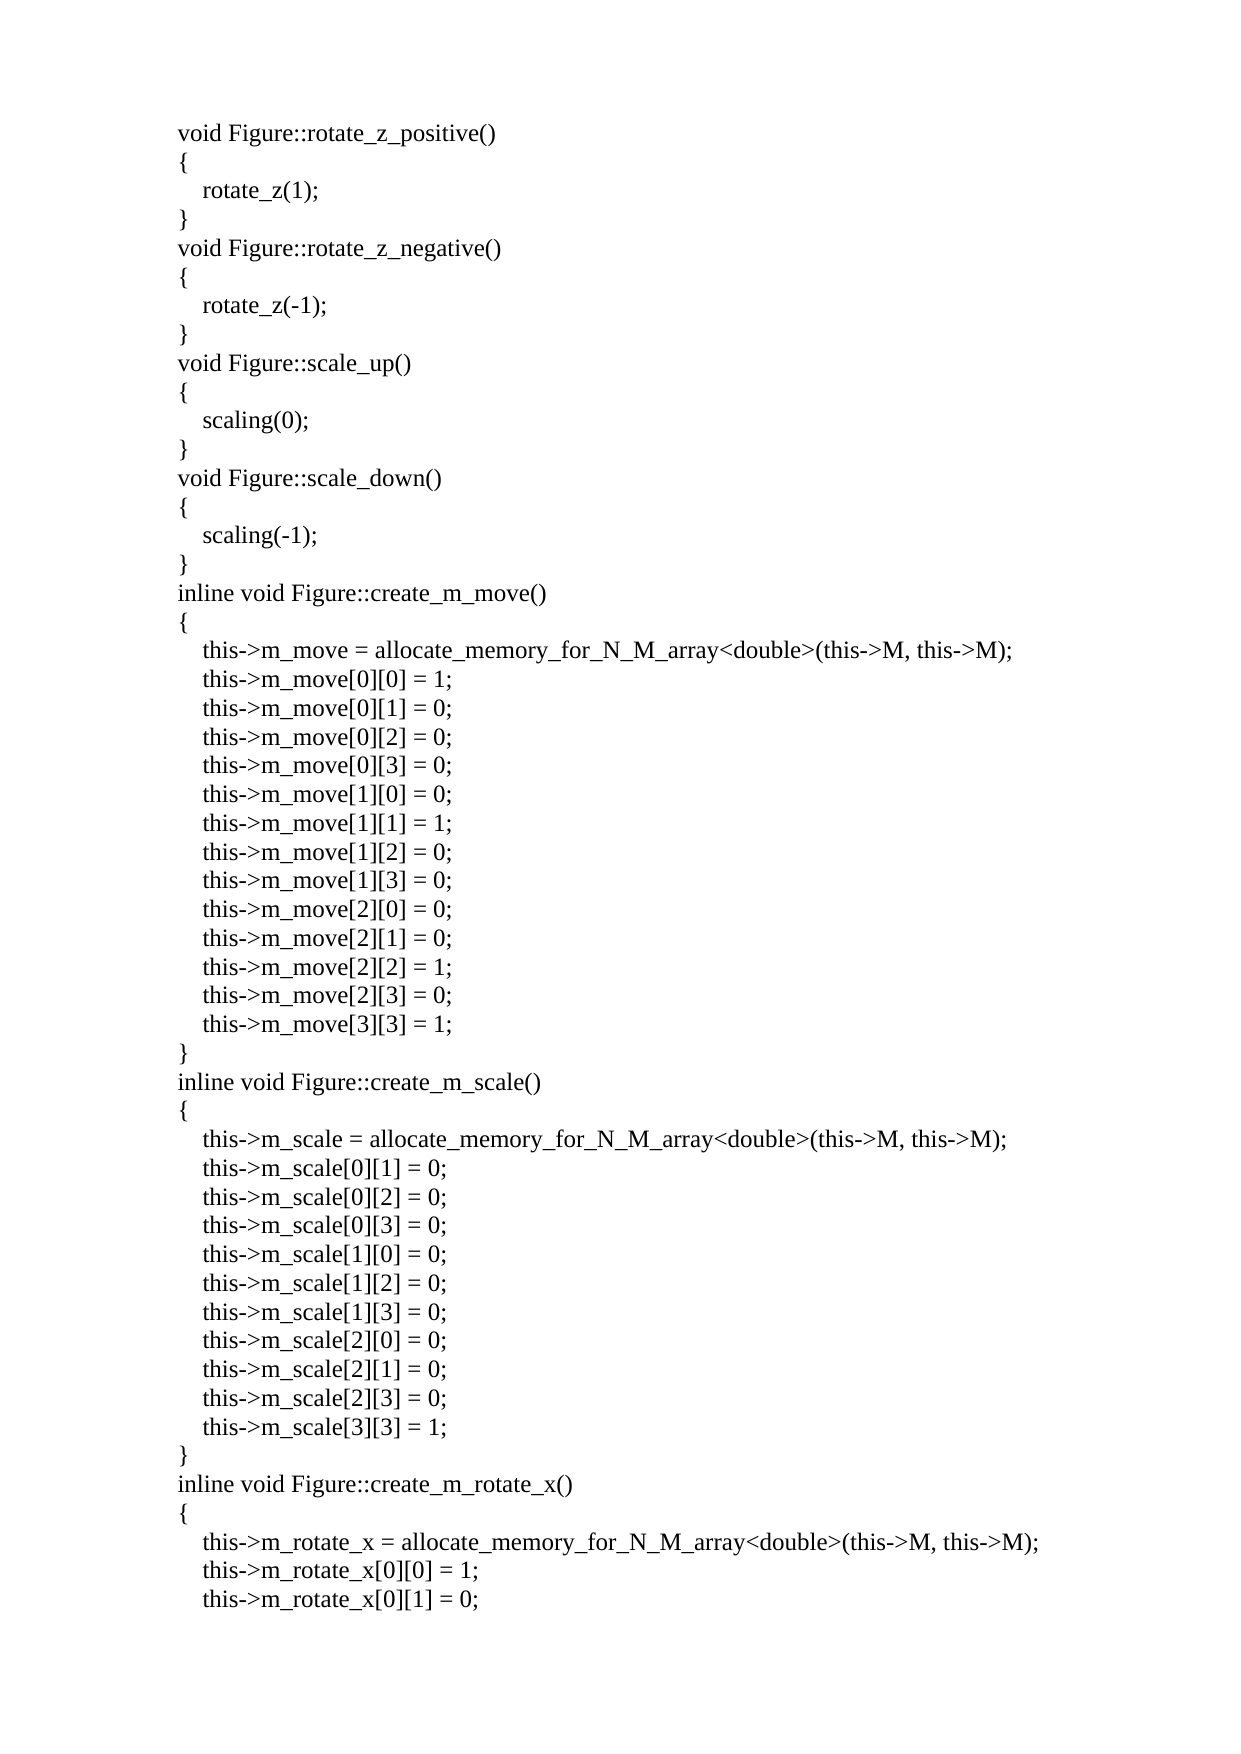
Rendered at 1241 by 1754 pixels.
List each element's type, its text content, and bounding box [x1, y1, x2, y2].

text } [177, 1038, 1152, 1067]
text this->m_scale[2][1] = 0; [177, 1354, 1152, 1383]
text this->m_rotate_x[0][1] = 0; [177, 1584, 1152, 1613]
text this->m_rotate_x = allocate_memory_for_N_M_array<double>(this->M, this->M); [177, 1527, 1152, 1556]
text { [177, 1096, 1152, 1124]
text this->m_move[0][2] = 0; [177, 722, 1152, 751]
text this->m_move[1][2] = 0; [177, 837, 1152, 866]
text this->m_move[0][0] = 1; [177, 664, 1152, 693]
text this->m_scale[0][3] = 0; [177, 1211, 1152, 1239]
text void Figure::rotate_z_positive() [177, 118, 1152, 147]
text { [177, 377, 1152, 406]
text this->m_move[3][3] = 1; [177, 1009, 1152, 1038]
text rotate_z(-1); [177, 291, 1152, 319]
text scaling(-1); [177, 521, 1152, 549]
text } [177, 434, 1152, 463]
text this->m_move[2][3] = 0; [177, 981, 1152, 1009]
text this->m_scale[1][3] = 0; [177, 1297, 1152, 1326]
text this->m_move[0][3] = 0; [177, 751, 1152, 779]
text this->m_scale[0][2] = 0; [177, 1182, 1152, 1211]
text inline void Figure::create_m_move() [177, 578, 1152, 607]
text this->m_scale[2][0] = 0; [177, 1326, 1152, 1354]
text this->m_move = allocate_memory_for_N_M_array<double>(this->M, this->M); [177, 636, 1152, 664]
text { [177, 262, 1152, 291]
text this->m_move[0][1] = 0; [177, 693, 1152, 722]
text rotate_z(1); [177, 176, 1152, 204]
text inline void Figure::create_m_scale() [177, 1067, 1152, 1096]
text { [177, 1498, 1152, 1527]
text this->m_move[2][0] = 0; [177, 894, 1152, 923]
text this->m_scale[1][2] = 0; [177, 1268, 1152, 1297]
text } [177, 319, 1152, 348]
text this->m_scale[3][3] = 1; [177, 1412, 1152, 1441]
text } [177, 1441, 1152, 1469]
text this->m_scale[0][1] = 0; [177, 1153, 1152, 1182]
text } [177, 204, 1152, 233]
text { [177, 607, 1152, 636]
text this->m_scale[2][3] = 0; [177, 1383, 1152, 1412]
text this->m_move[2][1] = 0; [177, 923, 1152, 952]
text this->m_rotate_x[0][0] = 1; [177, 1556, 1152, 1584]
text this->m_scale[1][0] = 0; [177, 1239, 1152, 1268]
text this->m_move[1][1] = 1; [177, 808, 1152, 837]
text this->m_scale = allocate_memory_for_N_M_array<double>(this->M, this->M); [177, 1124, 1152, 1153]
text void Figure::scale_down() [177, 463, 1152, 492]
text { [177, 492, 1152, 521]
text void Figure::rotate_z_negative() [177, 233, 1152, 262]
text this->m_move[2][2] = 1; [177, 952, 1152, 981]
text { [177, 147, 1152, 176]
text void Figure::scale_up() [177, 348, 1152, 377]
text scaling(0); [177, 406, 1152, 434]
text inline void Figure::create_m_rotate_x() [177, 1469, 1152, 1498]
text this->m_move[1][3] = 0; [177, 866, 1152, 894]
text } [177, 549, 1152, 578]
text this->m_move[1][0] = 0; [177, 779, 1152, 808]
